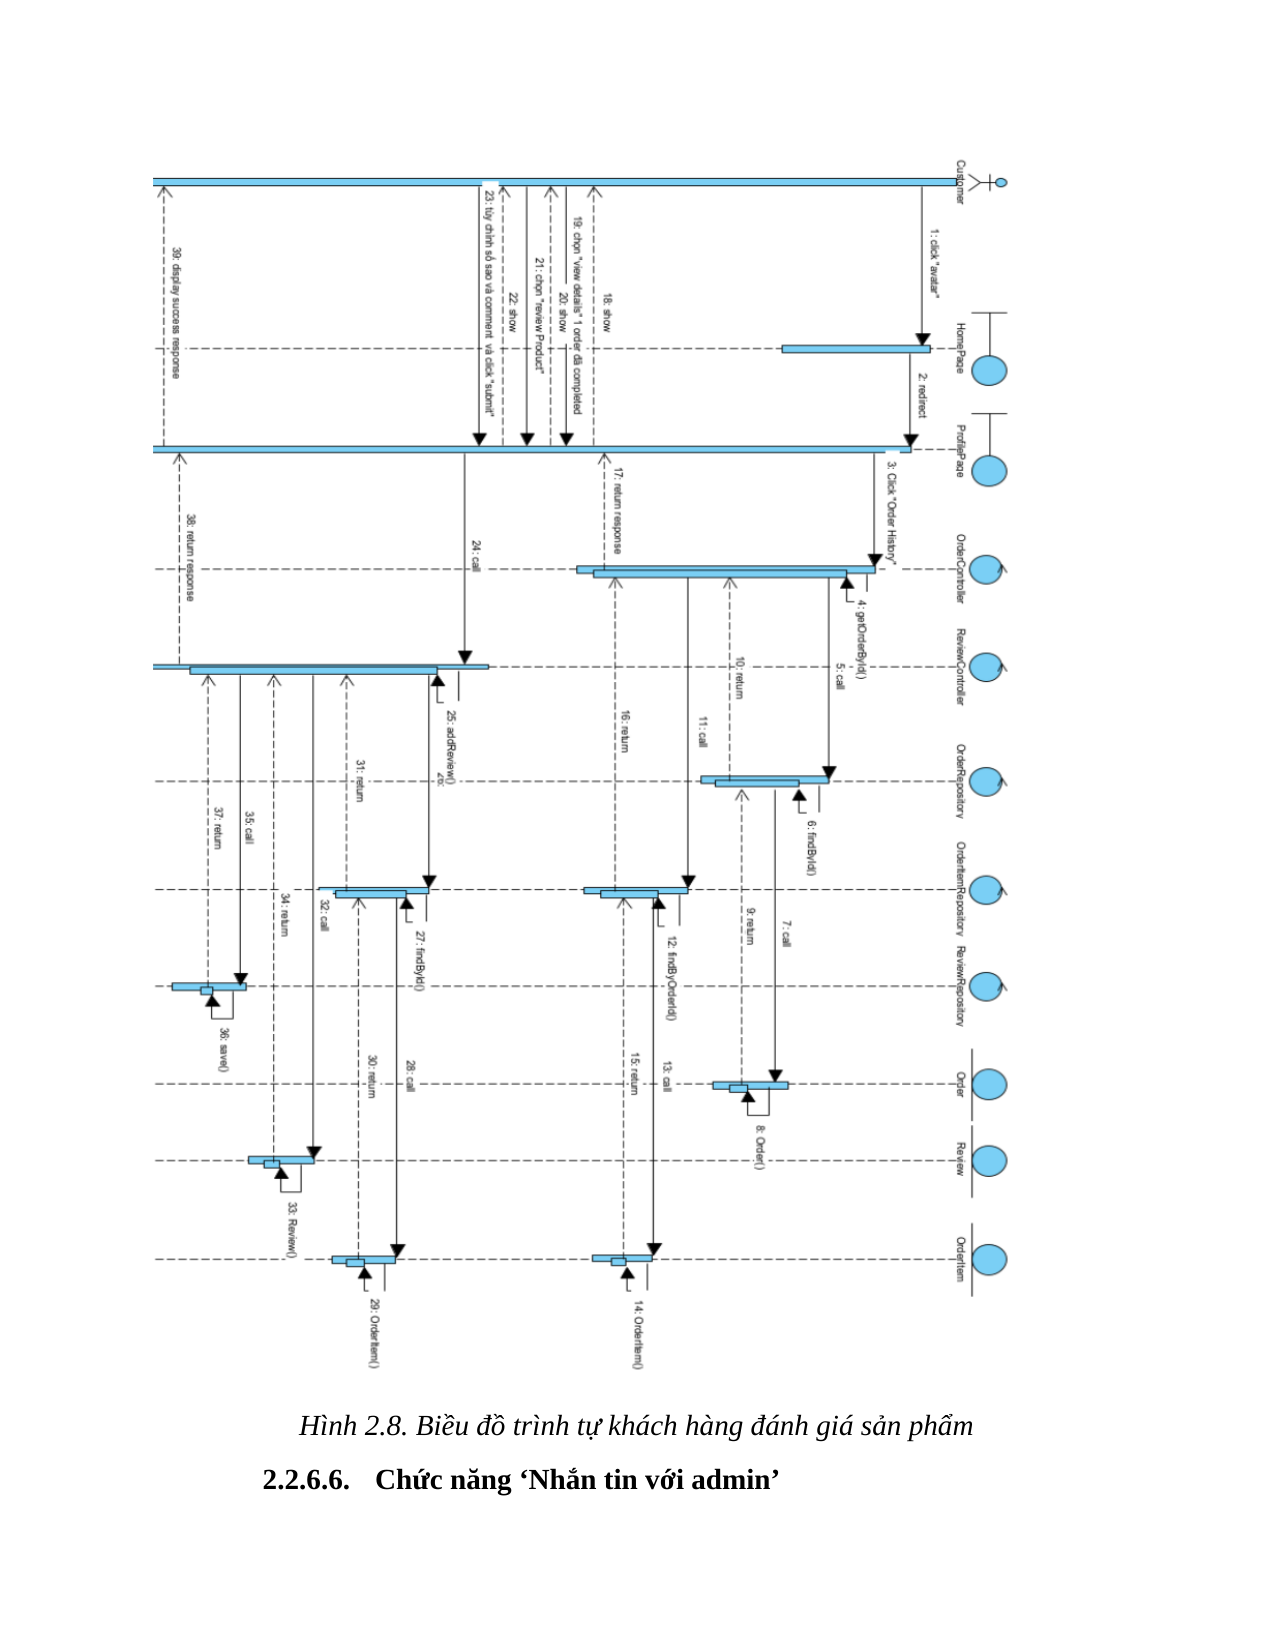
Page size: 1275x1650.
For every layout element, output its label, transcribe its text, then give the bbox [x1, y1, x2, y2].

list Chức năng ‘Nhắn tin với admin’ [262, 1462, 1125, 1496]
picture [153, 151, 1017, 1386]
text Hình 2.8. Biều đồ trình tự khách hàng đánh giá sản phẩm [150, 1408, 1125, 1441]
